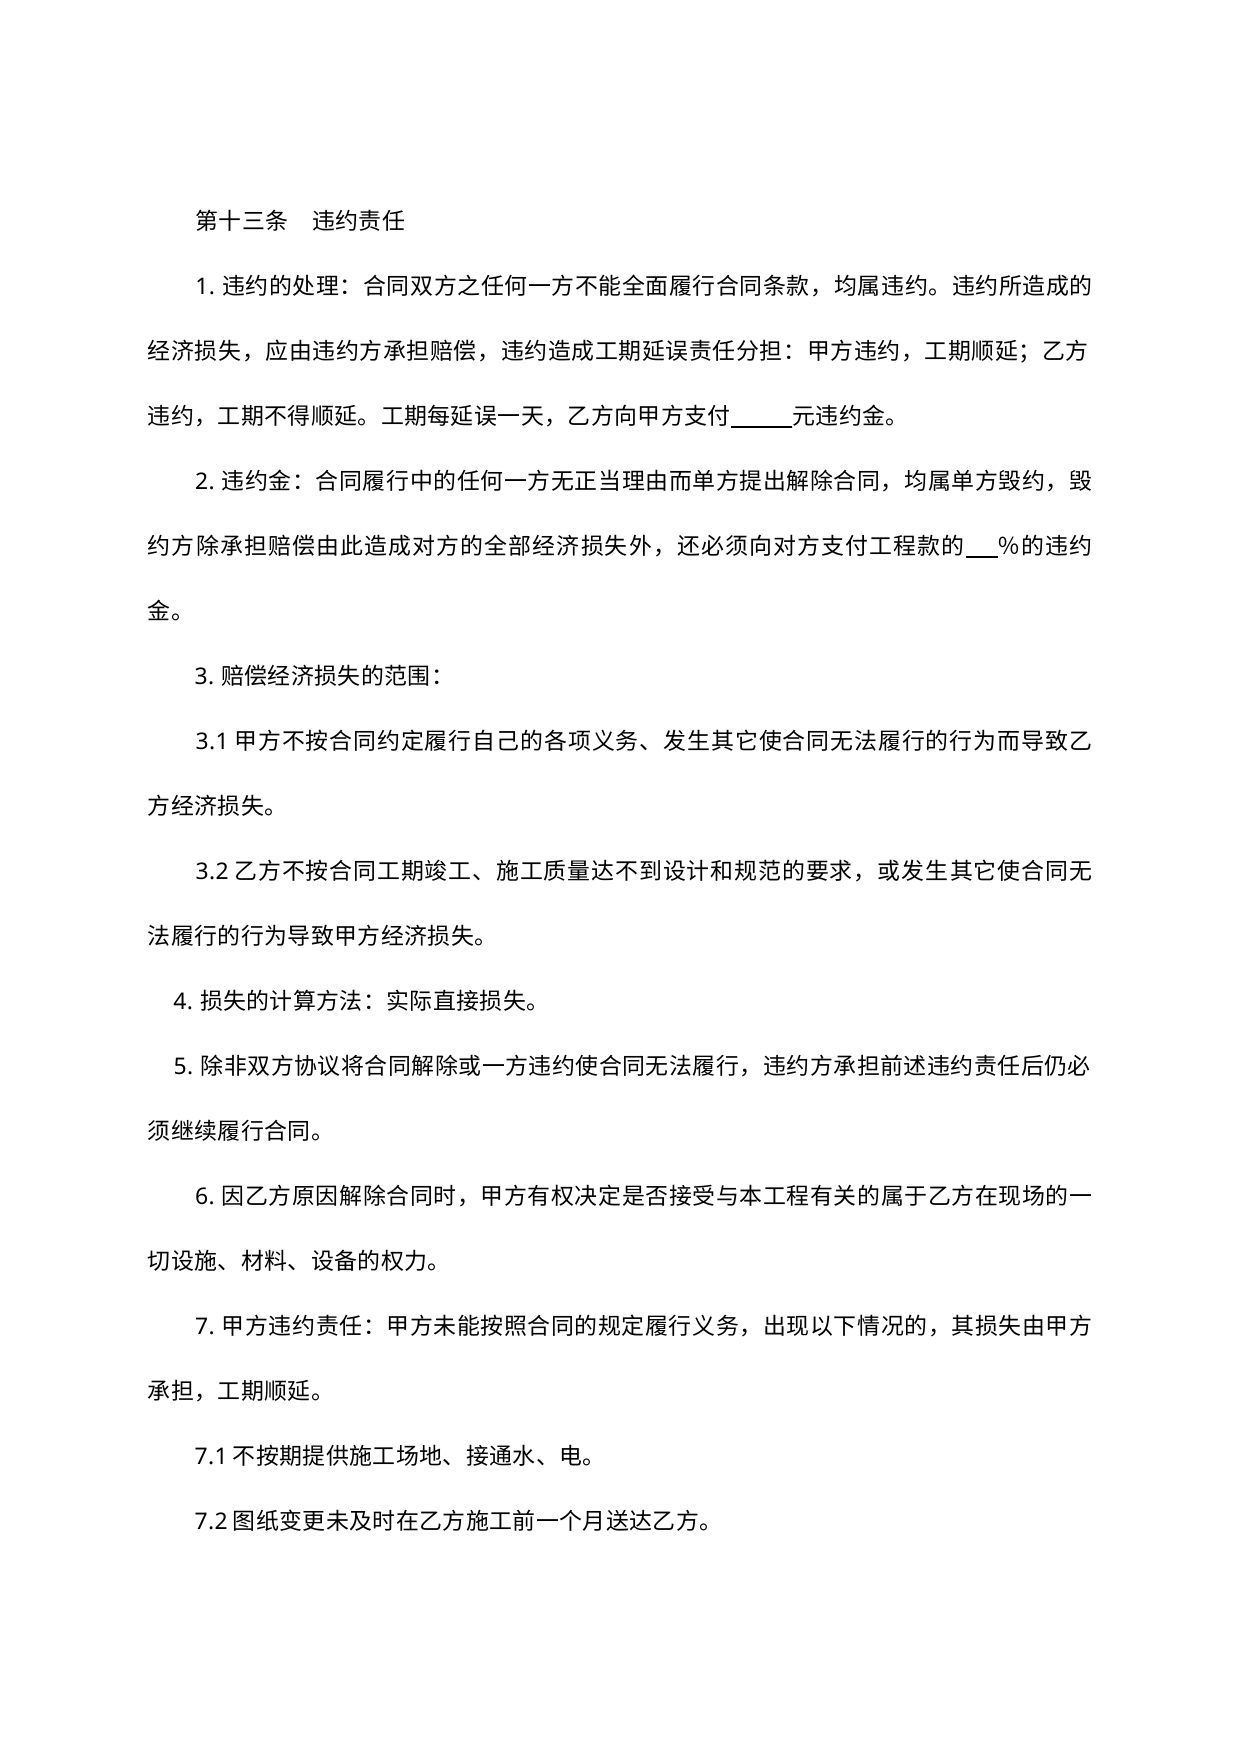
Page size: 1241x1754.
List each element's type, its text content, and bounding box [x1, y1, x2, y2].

text 第十三条 违约责任 [148, 187, 1092, 252]
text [148, 252, 1092, 1552]
